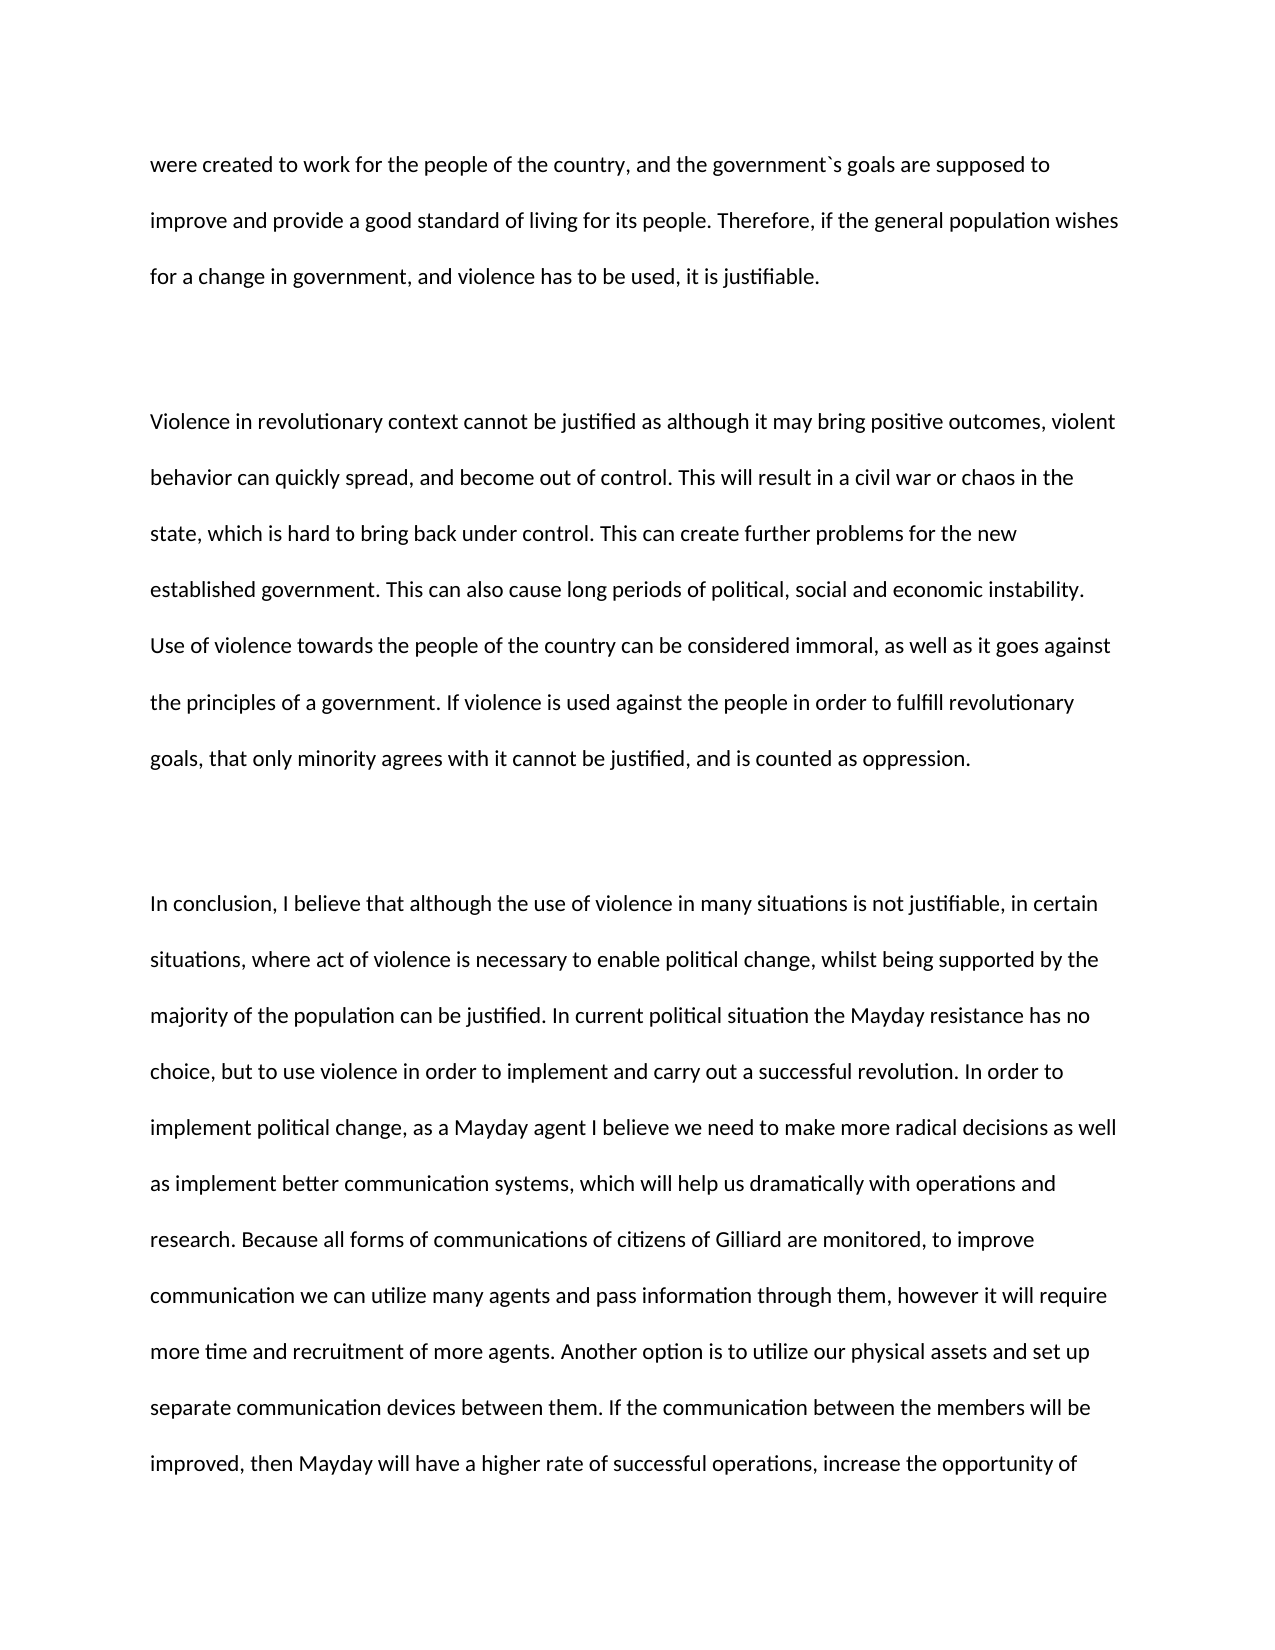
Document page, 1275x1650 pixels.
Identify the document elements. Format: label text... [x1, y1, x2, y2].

text Violence in revolutionary context cannot be justified as although it may bring positive outcomes, violent behavior can quickly spread, and become out of control. This will result in a civil war or chaos in the state, which is hard to bring back under control. This can create further problems for the new established government. This can also cause long periods of political, social and economic instability. Use of violence towards the people of the country can be considered immoral, as well as it goes against the principles of a government. If violence is used against the people in order to fulfill revolutionary goals, that only minority agrees with it cannot be justified, and is counted as oppression. [150, 407, 1125, 772]
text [150, 150, 1125, 290]
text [150, 889, 1125, 1478]
